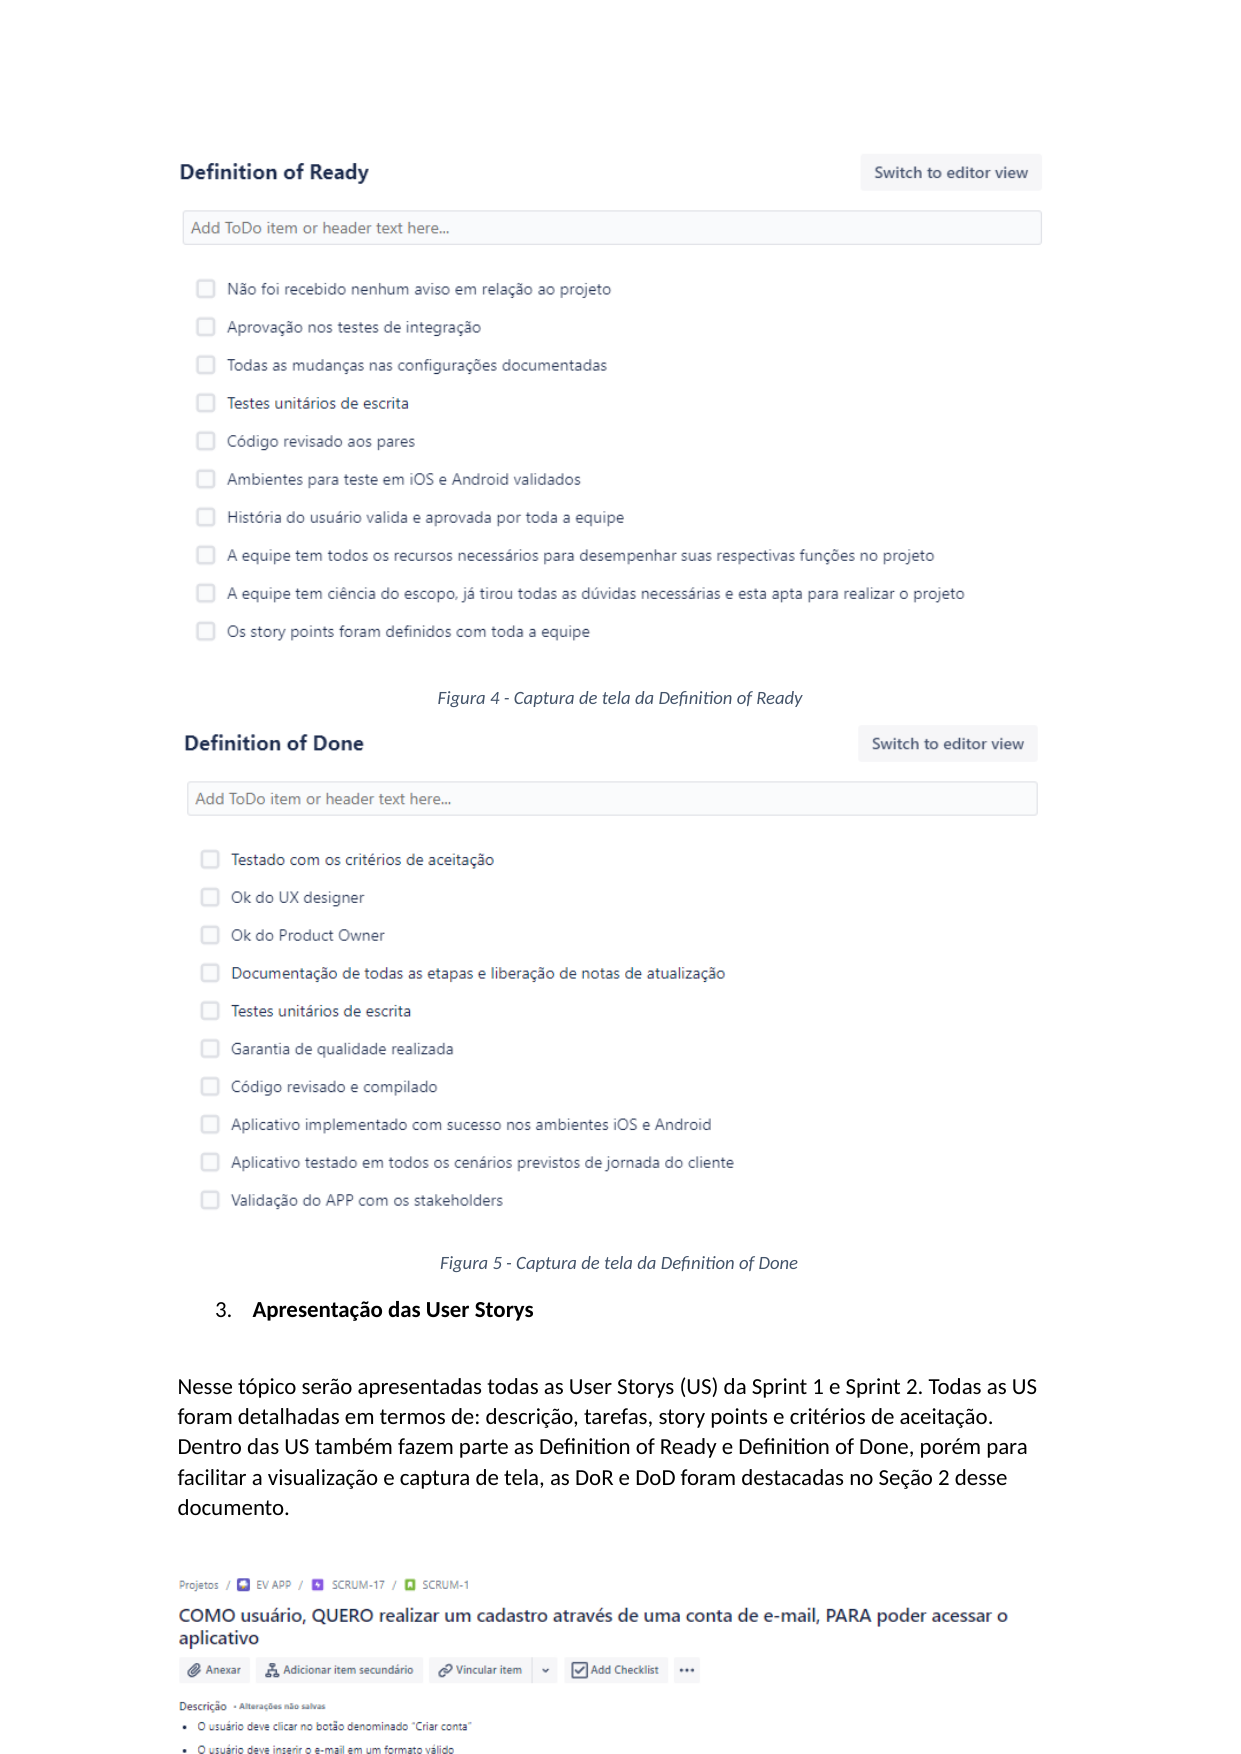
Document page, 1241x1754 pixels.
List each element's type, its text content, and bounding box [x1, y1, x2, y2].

picture [177, 147, 1064, 667]
text Nesse tópico serão apresentadas todas as User Storys (US) da Sprint 1 e Sprint 2. Todas as US foram detalhadas em termos de: descrição, tarefas, story points e critérios de aceitação. Dentro das US também fazem parte as Definition of Ready e Definition of Done, porém para facilitar a visualização e captura de tela, as DoR e DoD foram destacadas no Seção 2 desse documento. [177, 1372, 1063, 1521]
list Apresentação das User Storys [215, 1295, 1063, 1323]
picture [177, 708, 1063, 1231]
picture [177, 1577, 1063, 1754]
